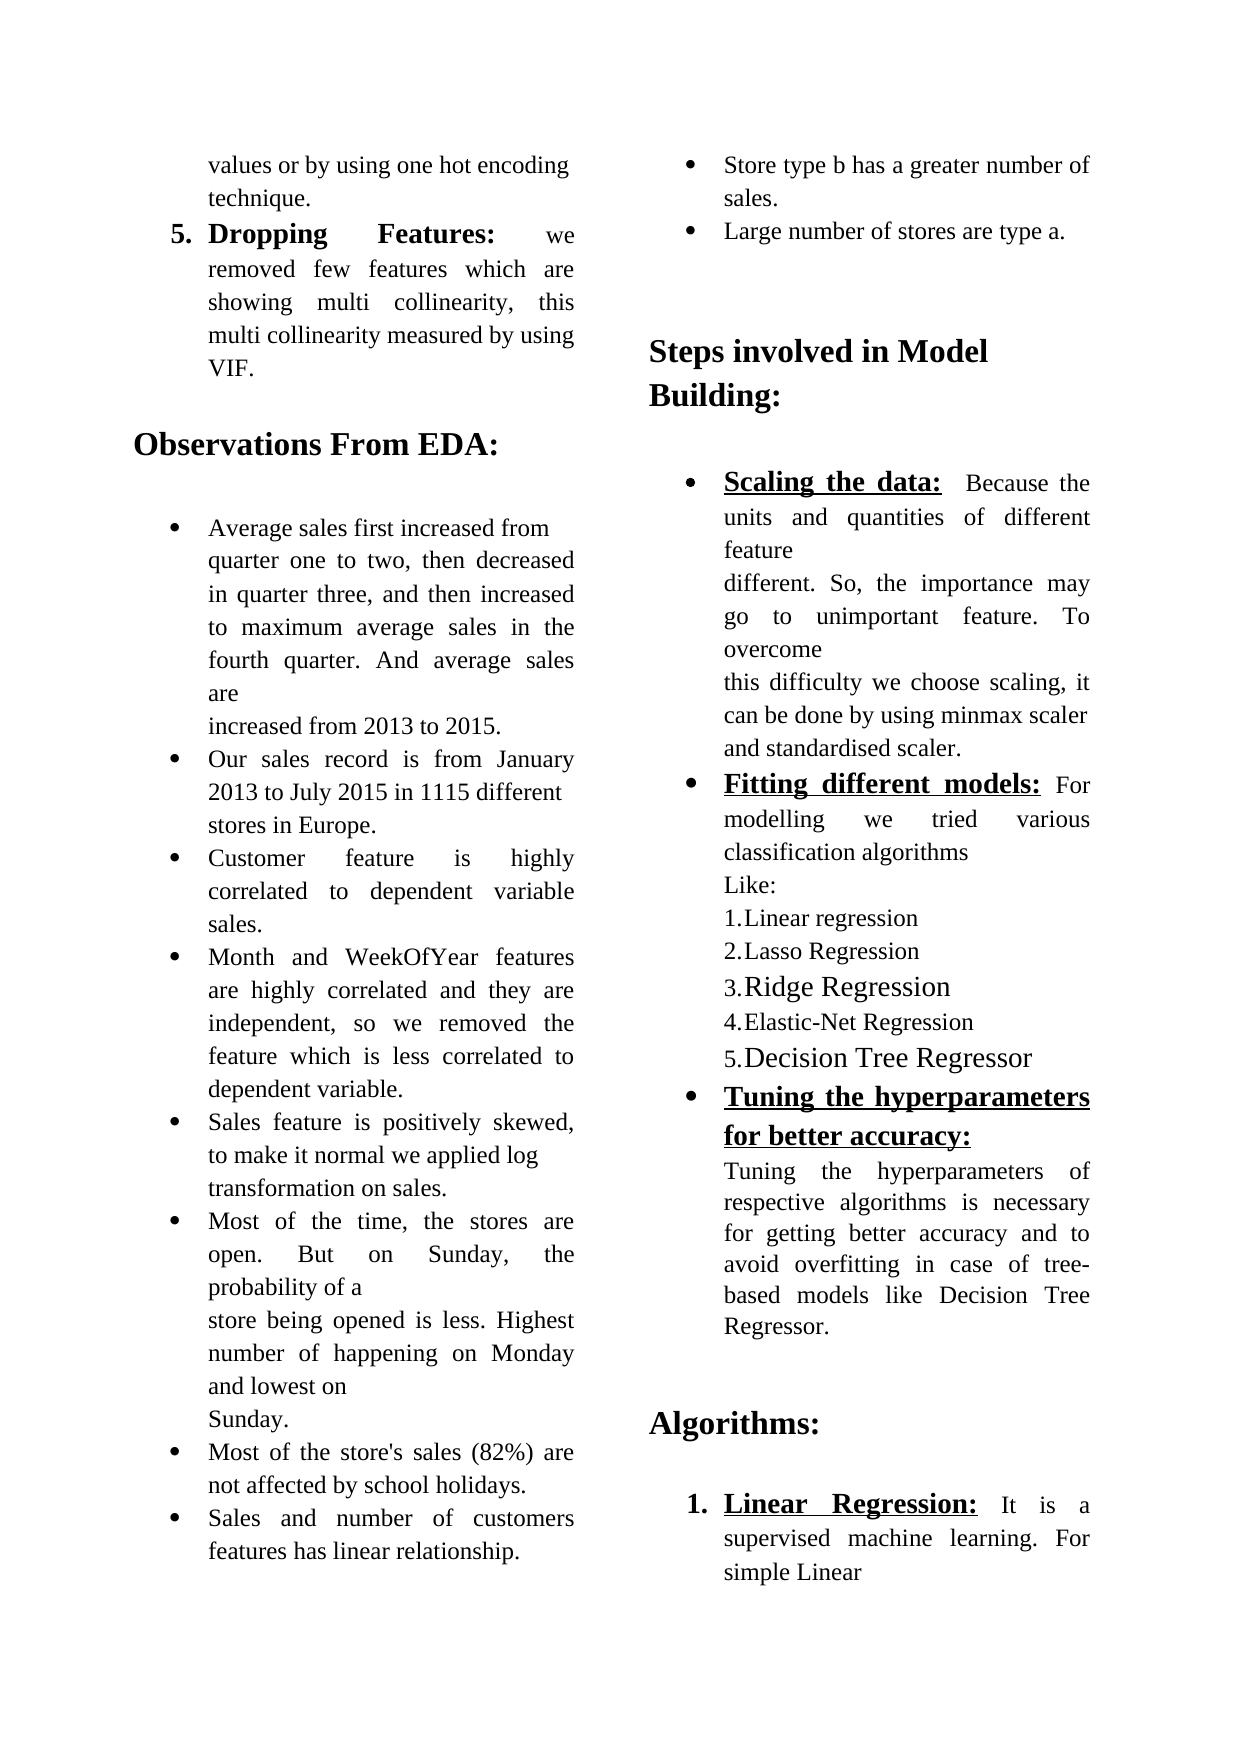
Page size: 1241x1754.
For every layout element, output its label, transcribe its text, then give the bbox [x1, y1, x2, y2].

list Ridge Regression [723, 969, 1090, 1002]
list Large number of stores are type a. [686, 216, 1090, 245]
list Fitting different models: For modelling we tried various classification algorithms [686, 766, 1090, 866]
list Sales feature is positively skewed, to make it normal we applied log [170, 1107, 575, 1169]
text values or by using one hot encoding [208, 150, 575, 179]
list Decision Tree Regressor [723, 1040, 1090, 1074]
list Average sales first increased from [170, 513, 575, 541]
list Most of the time, the stores are open. But on Sunday, the probability of a [170, 1206, 575, 1301]
list Linear regression [723, 903, 1090, 932]
text this difficulty we choose scaling, it can be done by using minmax scaler [723, 667, 1090, 728]
list Store type b has a greater number of sales. [686, 150, 1090, 212]
list Tuning the hyperparameters for better accuracy: [686, 1079, 1090, 1151]
text different. So, the importance may go to unimportant feature. To overcome [723, 568, 1090, 662]
list Sales and number of customers features has linear relationship. [170, 1503, 575, 1565]
list Dropping Features: we removed few features which are showing multi collinearity, this multi collinearity measured by using VIF. [170, 216, 575, 382]
text Observations From EDA: [133, 424, 575, 463]
list Lasso Regression [723, 936, 1090, 964]
text technique. [208, 183, 575, 212]
list Our sales record is from January 2013 to July 2015 in 1115 different [170, 744, 575, 806]
text Like: [723, 870, 1090, 898]
text Tuning the hyperparameters of respective algorithms is necessary for getting better accuracy and to avoid overfitting in case of tree-based models like Decision Tree Regressor. [723, 1156, 1090, 1340]
list Elastic-Net Regression [723, 1007, 1090, 1036]
list Customer feature is highly correlated to dependent variable sales. [170, 843, 575, 938]
list Most of the store's sales (82%) are not affected by school holidays. [170, 1437, 575, 1499]
text Sunday. [208, 1404, 575, 1433]
list Scaling the data: Because the units and quantities of different feature [686, 464, 1090, 563]
text Building: [648, 376, 1090, 414]
list Month and WeekOfYear features are highly correlated and they are independent, so we removed the feature which is less correlated to dependent variable. [170, 942, 575, 1103]
text and standardised scaler. [723, 733, 1090, 762]
text transformation on sales. [208, 1173, 575, 1202]
text Steps involved in Model [648, 332, 1090, 370]
text store being opened is less. Highest number of happening on Monday and lowest on [208, 1305, 575, 1400]
text stores in Europe. [208, 810, 575, 838]
text Algorithms: [648, 1403, 1090, 1441]
text quarter one to two, then decreased in quarter three, and then increased to maximum average sales in the fourth quarter. And average sales are [208, 546, 575, 706]
list Linear Regression: It is a supervised machine learning. For simple Linear [686, 1486, 1090, 1585]
text increased from 2013 to 2015. [208, 711, 575, 739]
